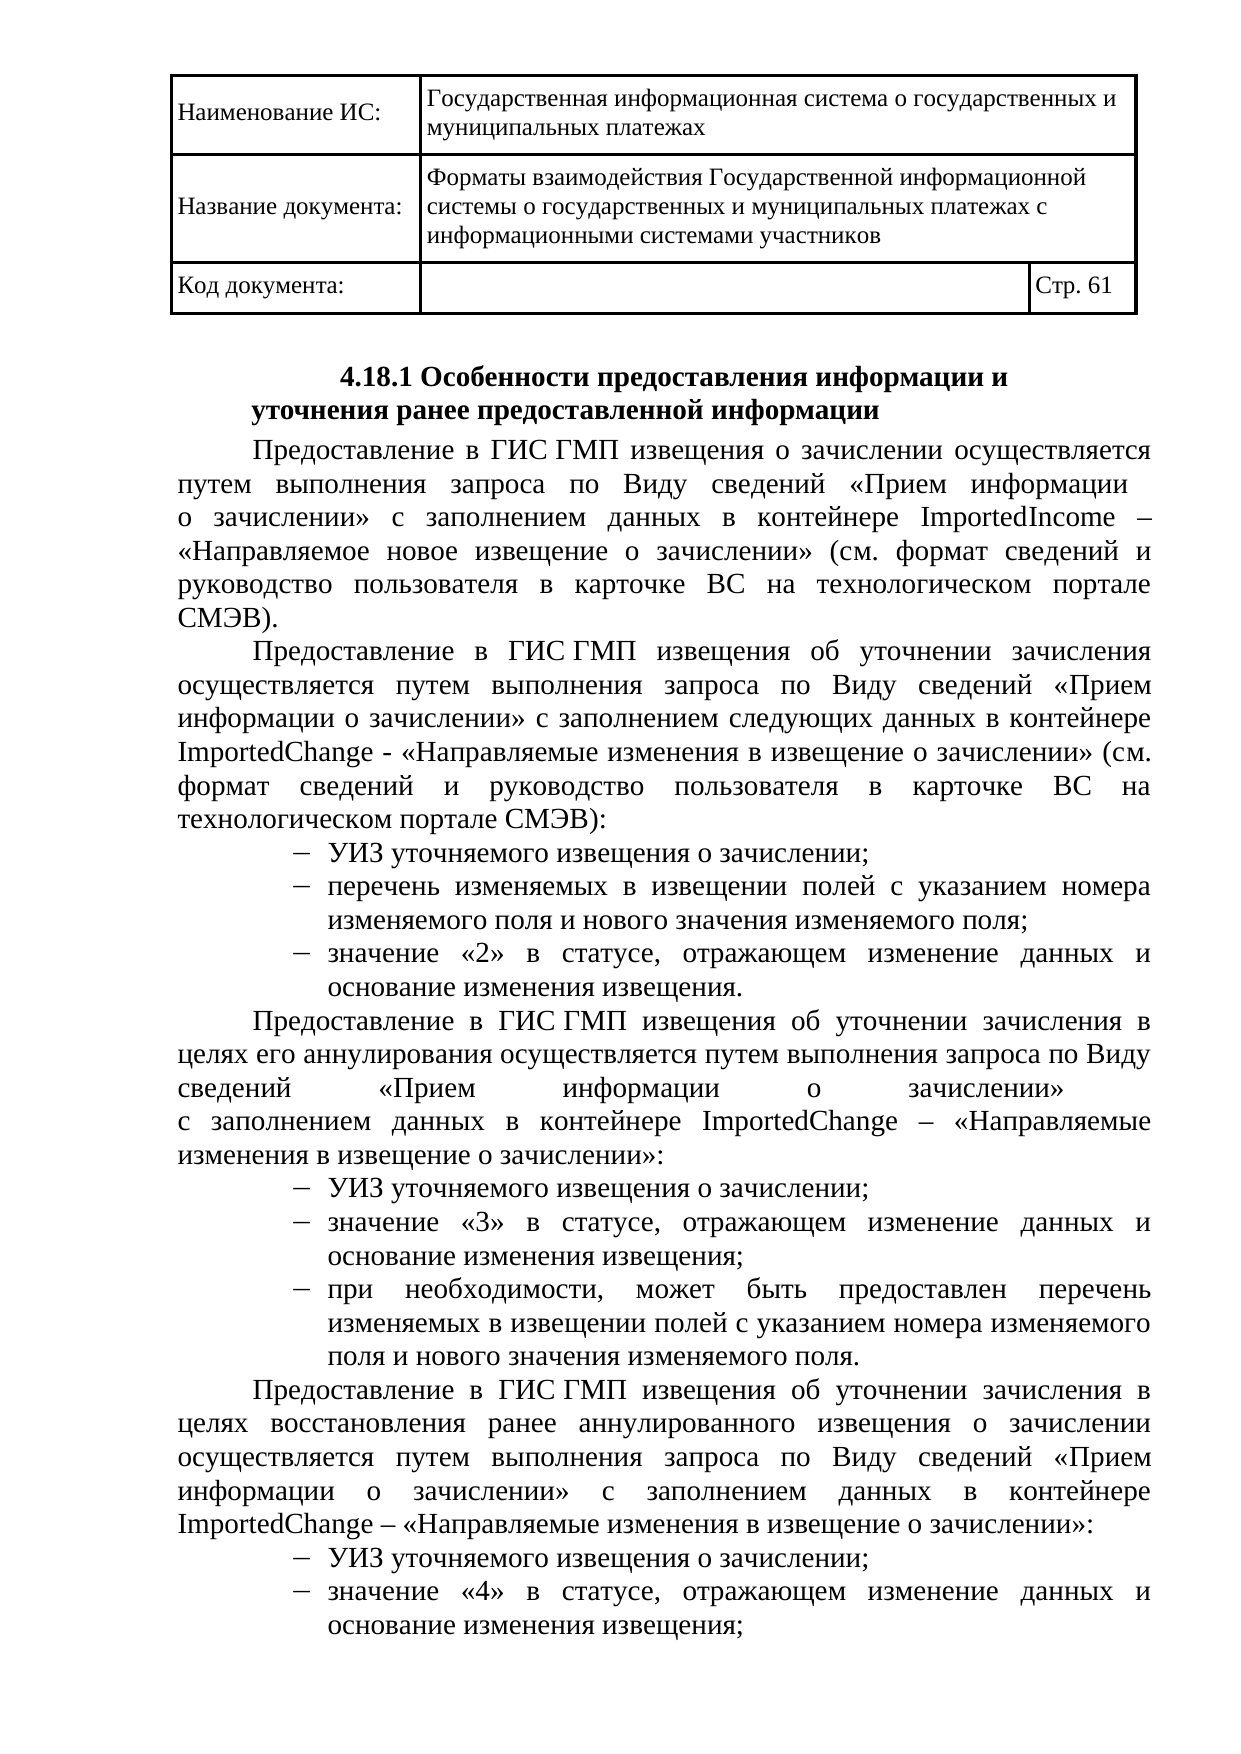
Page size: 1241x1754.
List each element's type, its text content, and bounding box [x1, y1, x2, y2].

list значение «3» в статусе, отражающем изменение данных и основание изменения извещения; [290, 1204, 1152, 1271]
text Предоставление в ГИС ГМП извещения об уточнении зачисления в целях восстановления ранее аннулированного извещения о зачислении осуществляется путем выполнения запроса по Виду сведений «Прием информации о зачислении» с заполнением данных в контейнере ImportedChange – «Направляемые изменения в извещение о зачислении»: [177, 1372, 1152, 1540]
list УИЗ уточняемого извещения о зачислении; [290, 835, 1152, 868]
text Предоставление в ГИС ГМП извещения об уточнении зачисления в целях его аннулирования осуществляется путем выполнения запроса по Виду сведений «Прием информации о зачислении» с заполнением данных в контейнере ImportedChange – «Направляемые изменения в извещение о зачислении»: [177, 1003, 1152, 1171]
list перечень изменяемых в извещении полей с указанием номера изменяемого поля и нового значения изменяемого поля; [290, 868, 1152, 936]
list УИЗ уточняемого извещения о зачислении; [290, 1171, 1152, 1204]
text Предоставление в ГИС ГМП извещения об уточнении зачисления осуществляется путем выполнения запроса по Виду сведений «Прием информации о зачислении» с заполнением следующих данных в контейнере ImportedChange - «Направляемые изменения в извещение о зачислении» (см. формат сведений и руководство пользователя в карточке ВС на технологическом портале СМЭВ): [177, 633, 1152, 835]
list УИЗ уточняемого извещения о зачислении; [290, 1540, 1152, 1573]
list значение «4» в статусе, отражающем изменение данных и основание изменения извещения; [290, 1573, 1152, 1641]
text Предоставление в ГИС ГМП извещения о зачислении осуществляется путем выполнения запроса по Виду сведений «Прием информации о зачислении» с заполнением данных в контейнере ImportedIncome – «Направляемое новое извещение о зачислении» (см. формат сведений и руководство пользователя в карточке ВС на технологическом портале СМЭВ). [177, 432, 1152, 633]
list значение «2» в статусе, отражающем изменение данных и основание изменения извещения. [290, 936, 1152, 1003]
text Особенности предоставления информации и уточнения ранее предоставленной информации [251, 359, 1152, 426]
